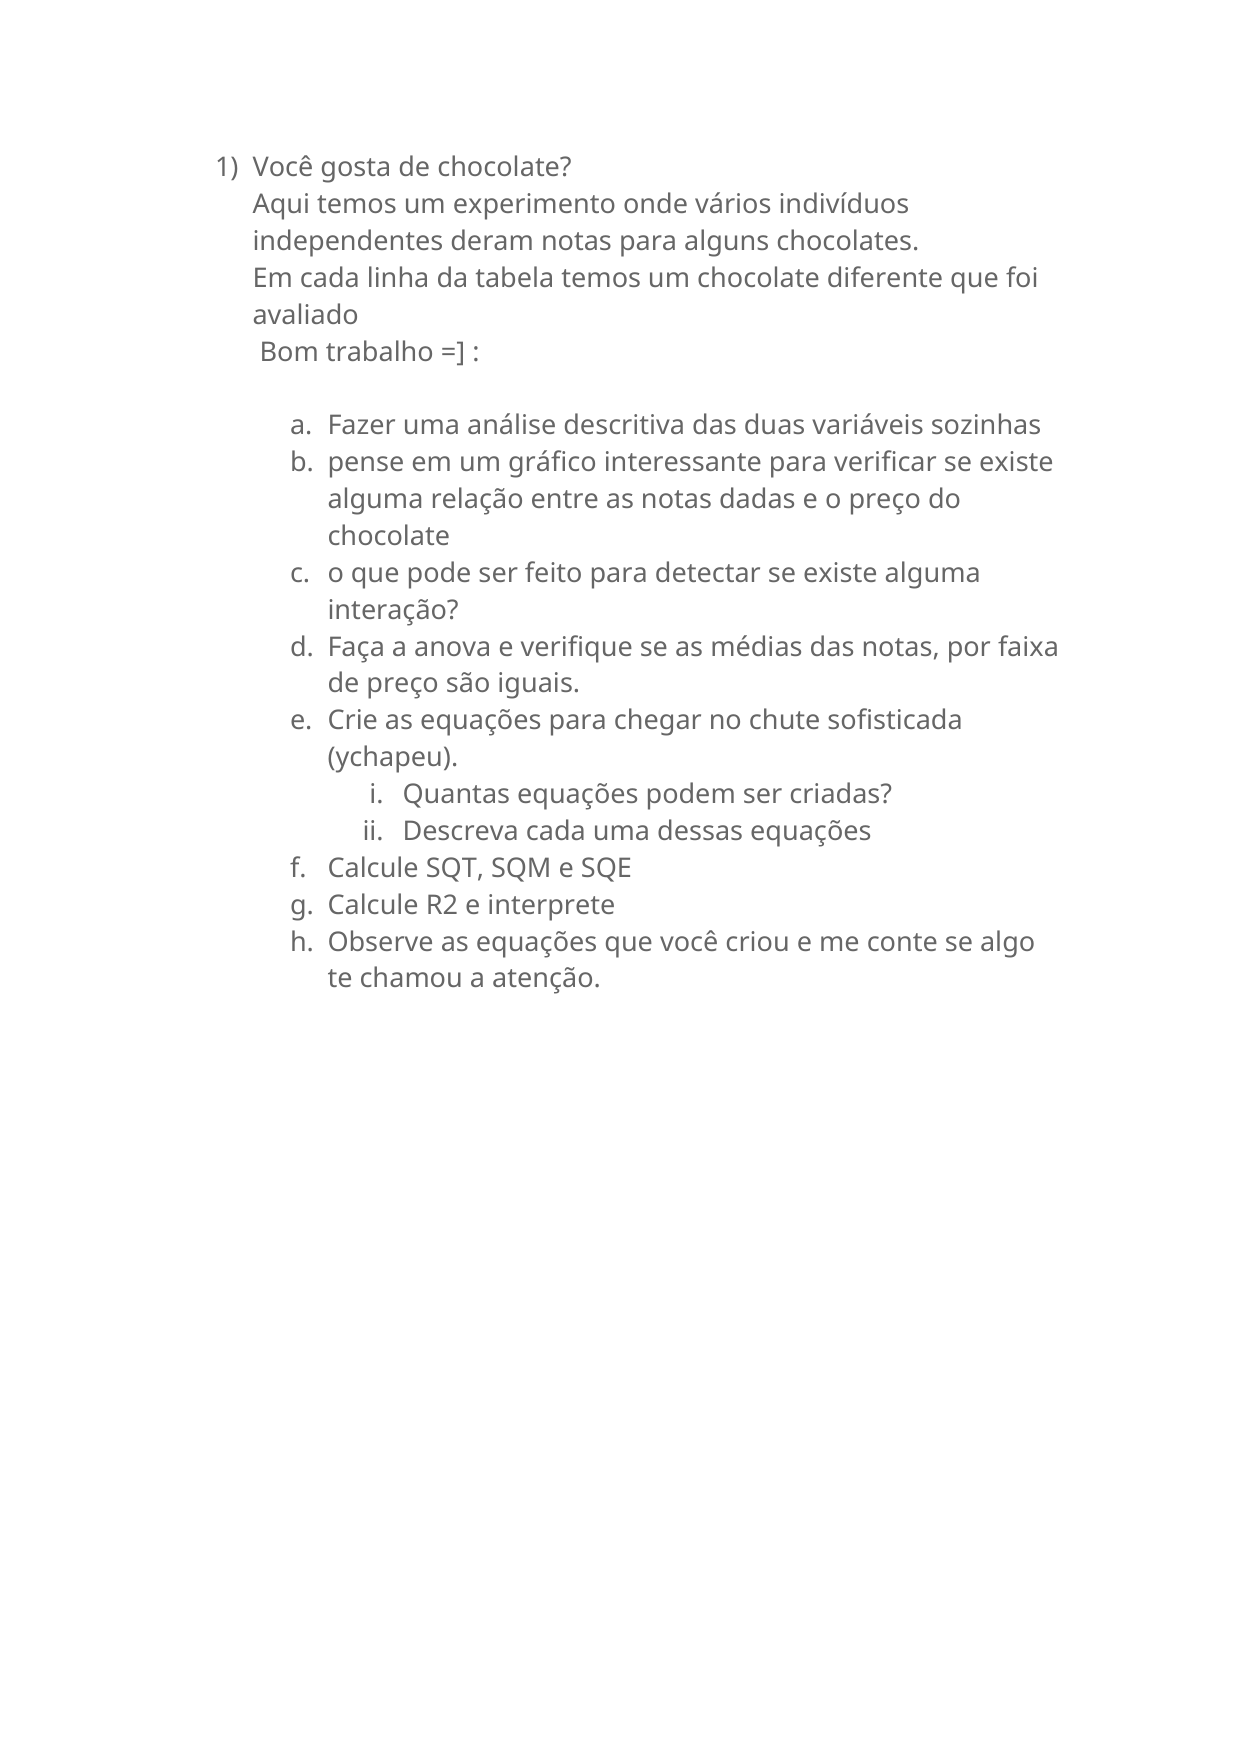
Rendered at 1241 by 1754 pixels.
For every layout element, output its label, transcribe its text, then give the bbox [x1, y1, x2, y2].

list pense em um gráfico interessante para verificar se existe alguma relação entre as notas dadas e o preço do chocolate [290, 443, 1063, 553]
list Quantas equações podem ser criadas? [383, 774, 1063, 811]
list Calcule R2 e interprete [290, 885, 1063, 922]
list Faça a anova e verifique se as médias das notas, por faixa de preço são iguais. [290, 627, 1063, 701]
list Você gosta de chocolate? [215, 148, 1063, 184]
list Em cada linha da tabela temos um chocolate diferente que foi avaliado [252, 258, 1063, 332]
list o que pode ser feito para detectar se existe alguma interação? [290, 553, 1063, 627]
list Calcule SQT, SQM e SQE [290, 848, 1063, 885]
list Fazer uma análise descritiva das duas variáveis sozinhas [290, 406, 1063, 443]
list Crie as equações para chegar no chute sofisticada (ychapeu). [290, 701, 1063, 774]
list Bom trabalho =] : [252, 332, 1063, 369]
list Observe as equações que você criou e me conte se algo te chamou a atenção. [290, 922, 1063, 996]
list Aqui temos um experimento onde vários indivíduos independentes deram notas para alguns chocolates. [252, 184, 1063, 258]
list Descreva cada uma dessas equações [383, 811, 1063, 848]
